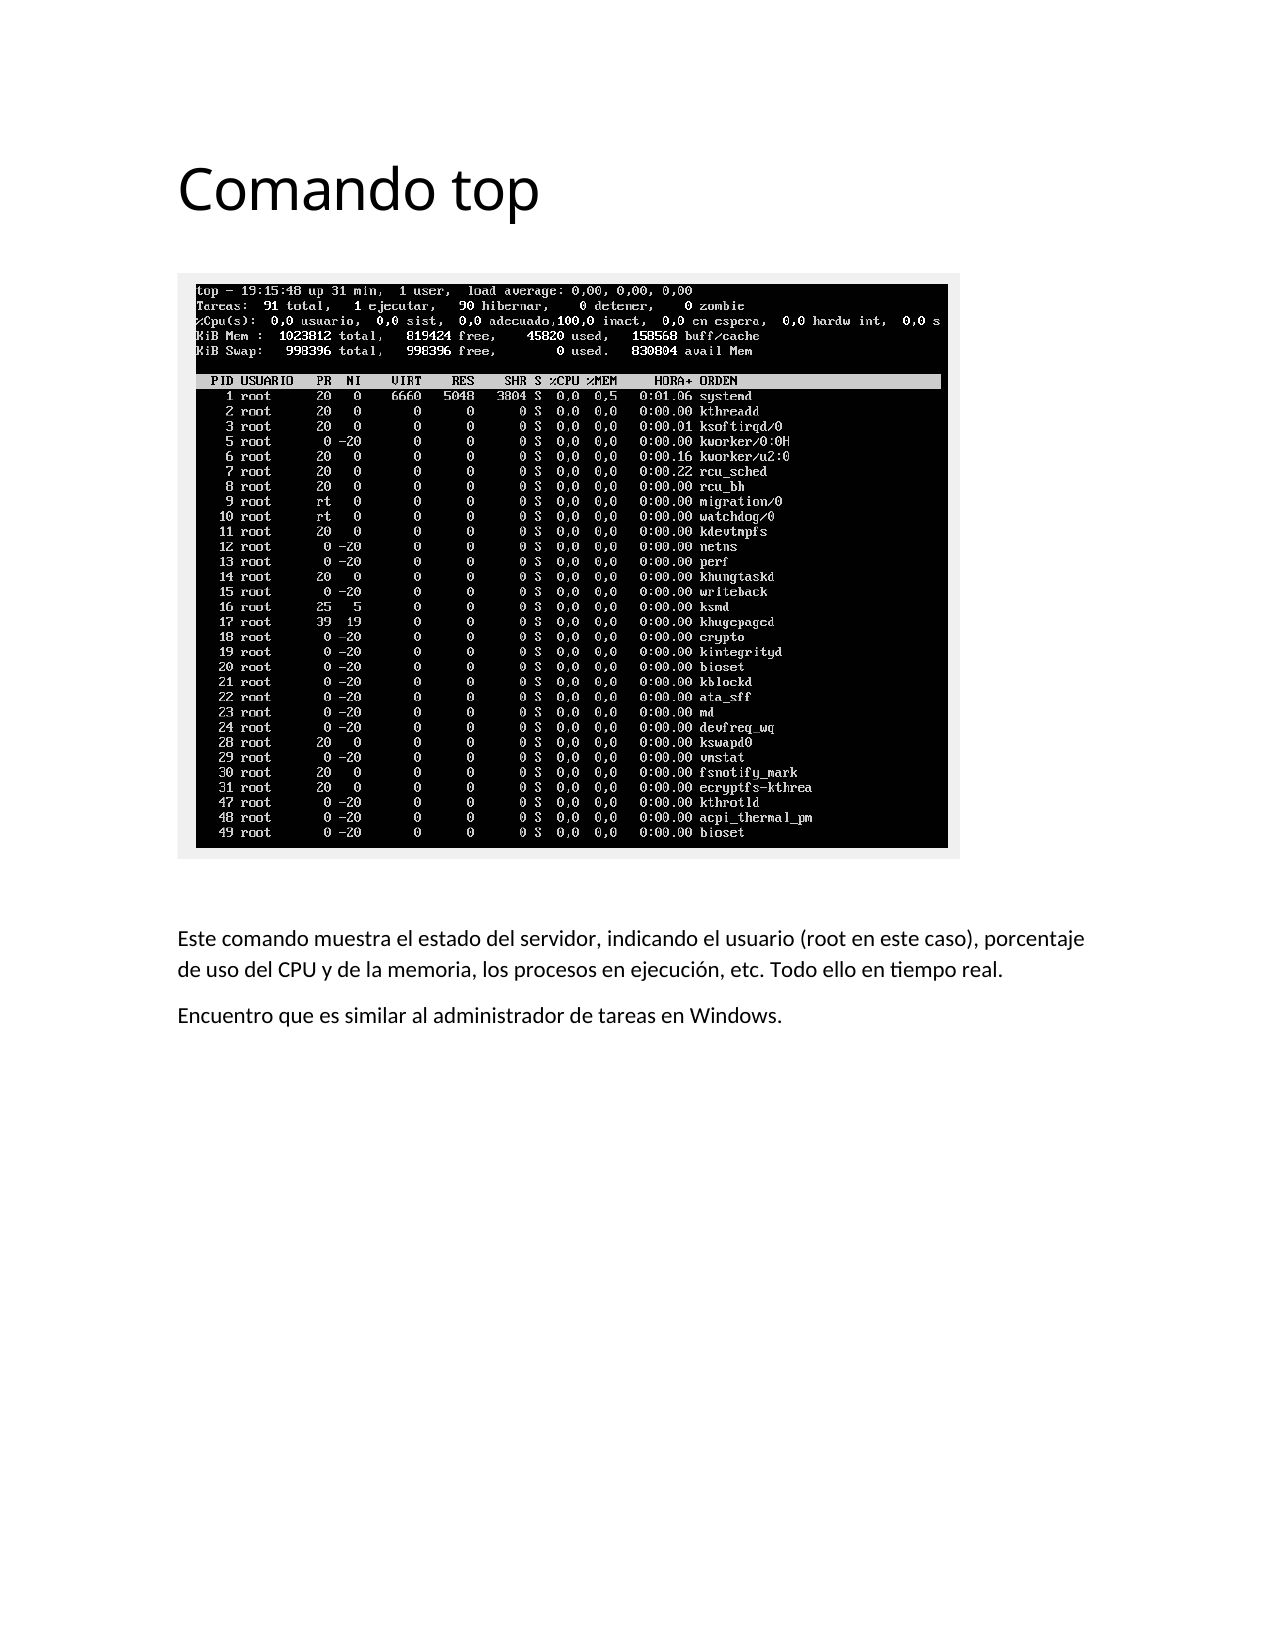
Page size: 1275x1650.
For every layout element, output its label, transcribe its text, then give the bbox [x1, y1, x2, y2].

title Comando top [177, 148, 1098, 227]
text Este comando muestra el estado del servidor, indicando el usuario (root en este caso), porcentaje de uso del CPU y de la memoria, los procesos en ejecución, etc. Todo ello en tiempo real. [177, 924, 1098, 983]
picture [177, 273, 960, 859]
text Encuentro que es similar al administrador de tareas en Windows. [177, 1002, 1098, 1029]
